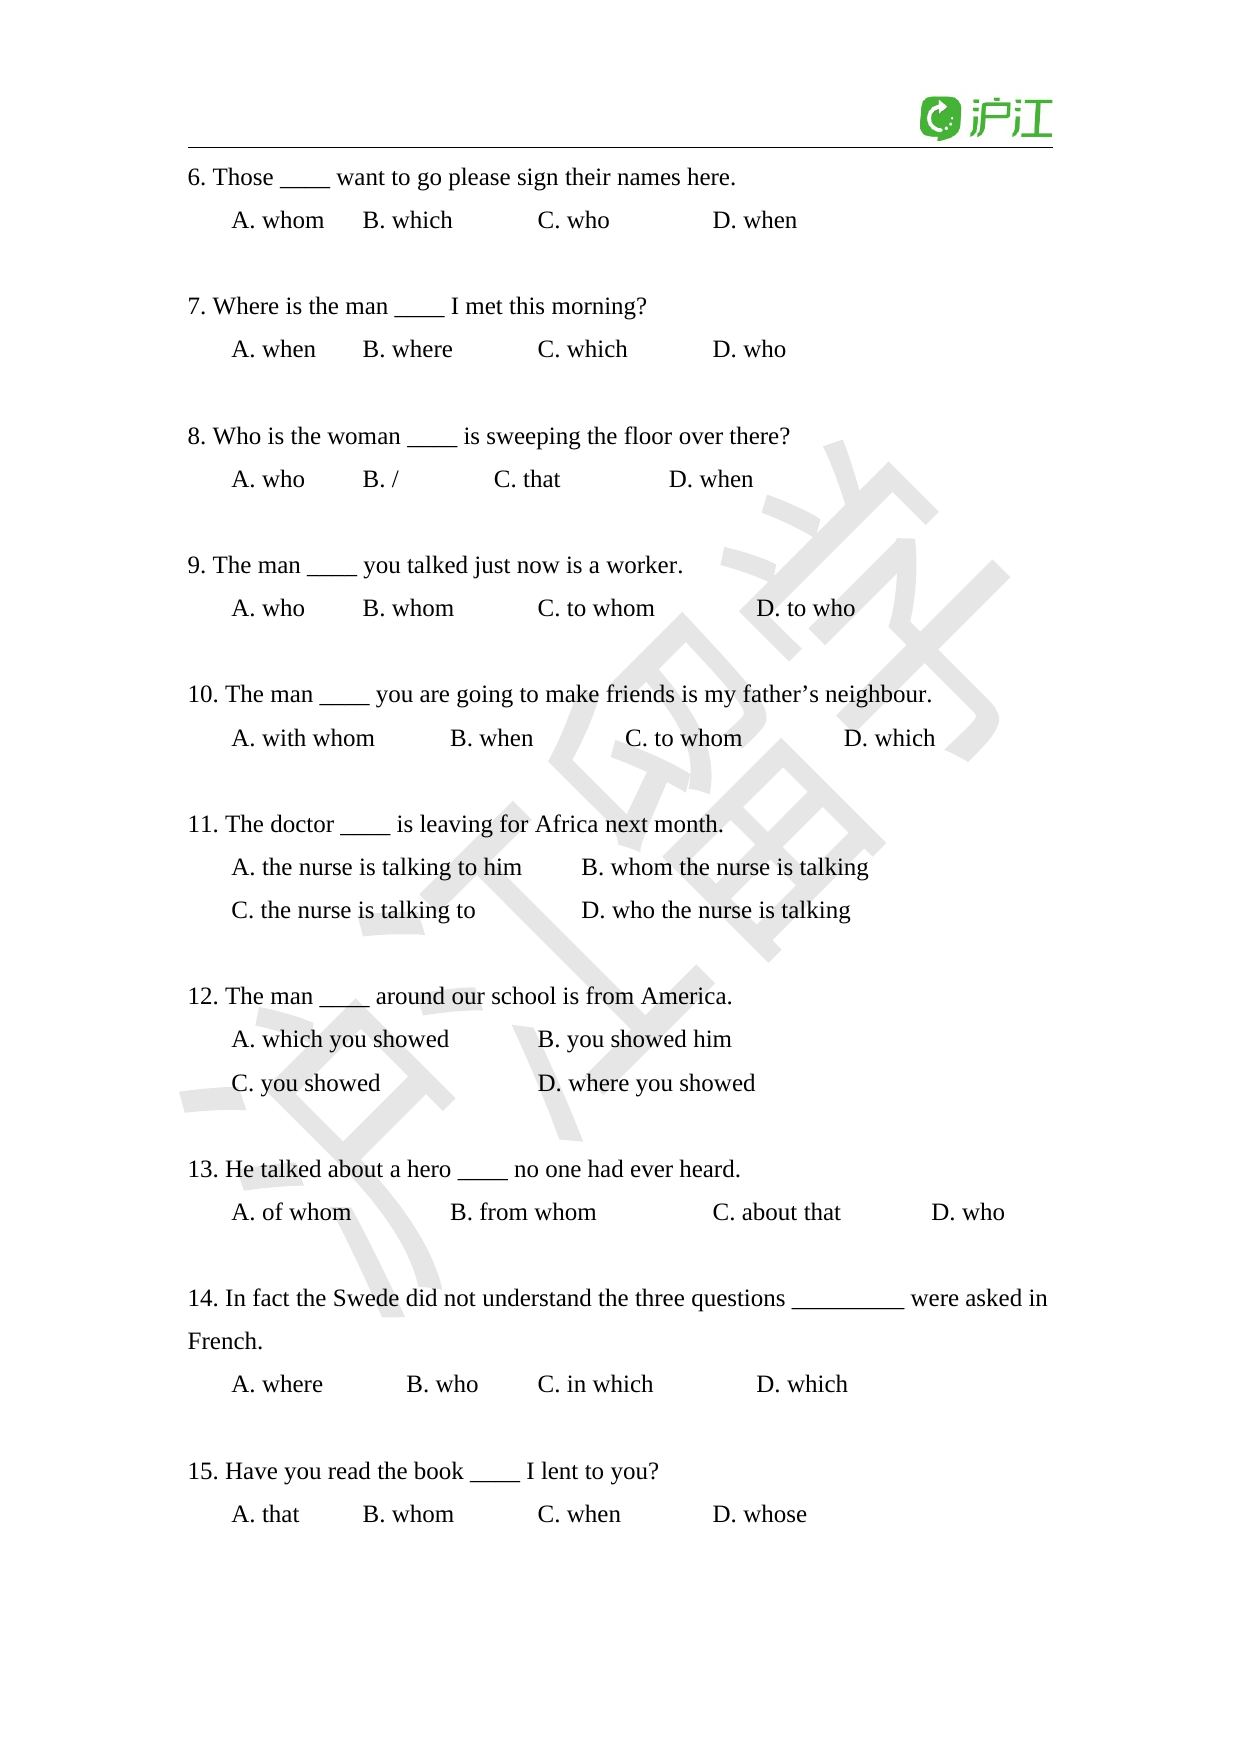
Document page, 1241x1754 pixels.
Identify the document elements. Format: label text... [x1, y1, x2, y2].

picture [919, 88, 1053, 145]
text C. the nurse is talking to D. who the nurse is talking [187, 895, 1053, 924]
text A. when B. where C. which D. who [187, 334, 1053, 363]
text A. with whom B. when C. to whom D. which [187, 723, 1053, 751]
text 7. Where is the man ____ I met this morning? [187, 291, 1053, 320]
text A. who B. / C. that D. when [187, 464, 1053, 493]
text A. which you showed B. you showed him [187, 1024, 1053, 1053]
text A. of whom B. from whom C. about that D. who [187, 1197, 1053, 1226]
text 9. The man ____ you talked just now is a worker. [187, 550, 1053, 579]
text 14. In fact the Swede did not understand the three questions _________ were asked in French. [187, 1283, 1053, 1355]
text A. that B. whom C. when D. whose [187, 1499, 1053, 1528]
text 15. Have you read the book ____ I lent to you? [187, 1456, 1053, 1484]
text 10. The man ____ you are going to make friends is my father’s neighbour. [187, 679, 1053, 708]
text 8. Who is the woman ____ is sweeping the floor over there? [187, 421, 1053, 449]
text A. whom B. which C. who D. when [187, 205, 1053, 234]
text 13. He talked about a hero ____ no one had ever heard. [187, 1154, 1053, 1183]
text A. the nurse is talking to him B. whom the nurse is talking [187, 852, 1053, 881]
text 6. Those ____ want to go please sign their names here. [187, 162, 1053, 191]
text A. who B. whom C. to whom D. to who [187, 593, 1053, 622]
text 12. The man ____ around our school is from America. [187, 981, 1053, 1010]
text A. where B. who C. in which D. which [187, 1369, 1053, 1398]
text C. you showed D. where you showed [187, 1068, 1053, 1096]
text 11. The doctor ____ is leaving for Africa next month. [187, 809, 1053, 838]
